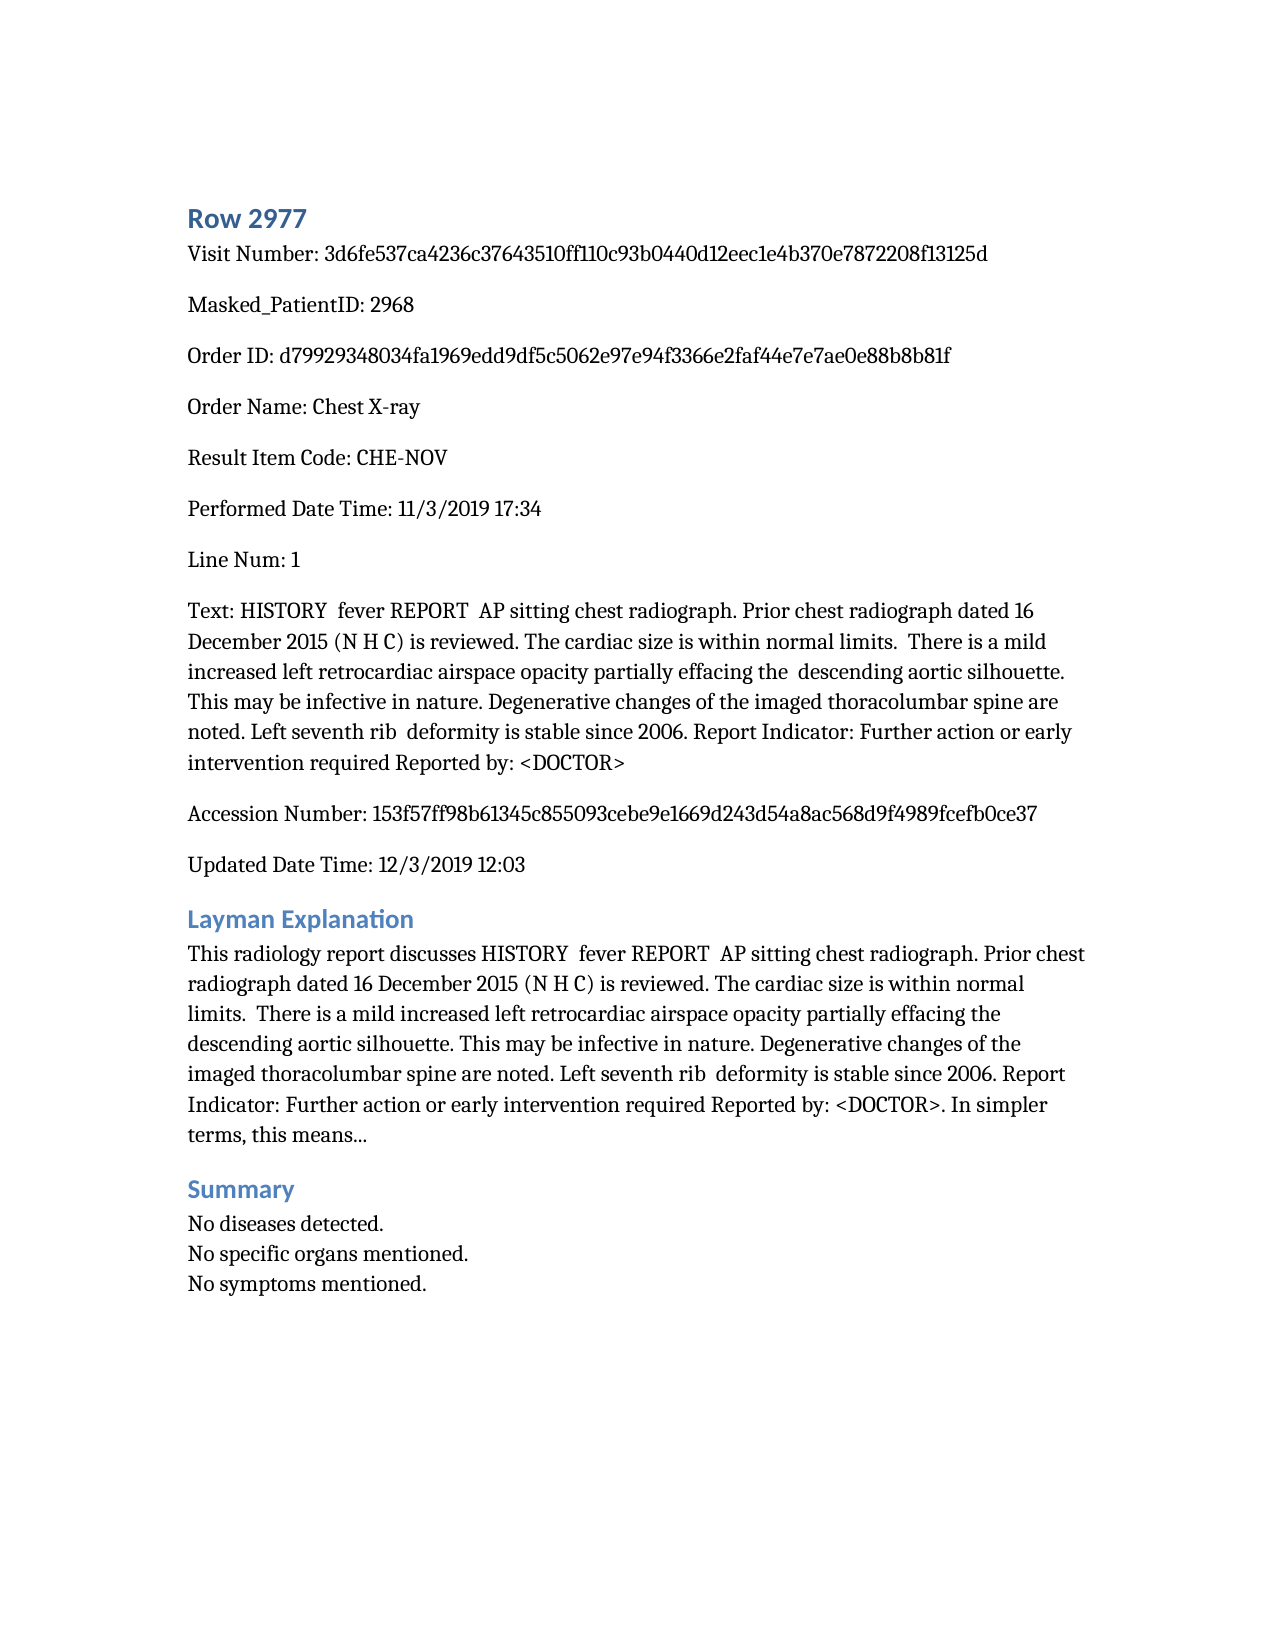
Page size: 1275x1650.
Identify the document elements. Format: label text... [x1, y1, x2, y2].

text This radiology report discusses HISTORY fever REPORT AP sitting chest radiograph. Prior chest radiograph dated 16 December 2015 (N H C) is reviewed. The cardiac size is within normal limits. There is a mild increased left retrocardiac airspace opacity partially effacing the descending aortic silhouette. This may be infective in nature. Degenerative changes of the imaged thoracolumbar spine are noted. Left seventh rib deformity is stable since 2006. Report Indicator: Further action or early intervention required Reported by: <DOCTOR>. In simpler terms, this means... [187, 940, 1087, 1148]
text Line Num: 1 [187, 547, 1087, 573]
text Visit Number: 3d6fe537ca4236c37643510ff110c93b0440d12eec1e4b370e7872208f13125d [187, 241, 1087, 267]
subtitle Summary [187, 1173, 1087, 1206]
text Result Item Code: CHE-NOV [187, 445, 1087, 471]
text Order Name: Chest X-ray [187, 394, 1087, 420]
text Updated Date Time: 12/3/2019 12:03 [187, 851, 1087, 878]
text Accession Number: 153f57ff98b61345c855093cebe9e1669d243d54a8ac568d9f4989fcefb0ce37 [187, 800, 1087, 827]
text Performed Date Time: 11/3/2019 17:34 [187, 496, 1087, 522]
subtitle Row 2977 [187, 200, 1087, 236]
text Masked_PatientID: 2968 [187, 292, 1087, 318]
subtitle Layman Explanation [187, 902, 1087, 935]
text Order ID: d79929348034fa1969edd9df5c5062e97e94f3366e2faf44e7e7ae0e88b8b81f [187, 343, 1087, 369]
text Text: HISTORY fever REPORT AP sitting chest radiograph. Prior chest radiograph dated 16 December 2015 (N H C) is reviewed. The cardiac size is within normal limits. There is a mild increased left retrocardiac airspace opacity partially effacing the descending aortic silhouette. This may be infective in nature. Degenerative changes of the imaged thoracolumbar spine are noted. Left seventh rib deformity is stable since 2006. Report Indicator: Further action or early intervention required Reported by: <DOCTOR> [187, 598, 1087, 776]
text No diseases detected. No specific organs mentioned. No symptoms mentioned. [187, 1211, 1087, 1297]
